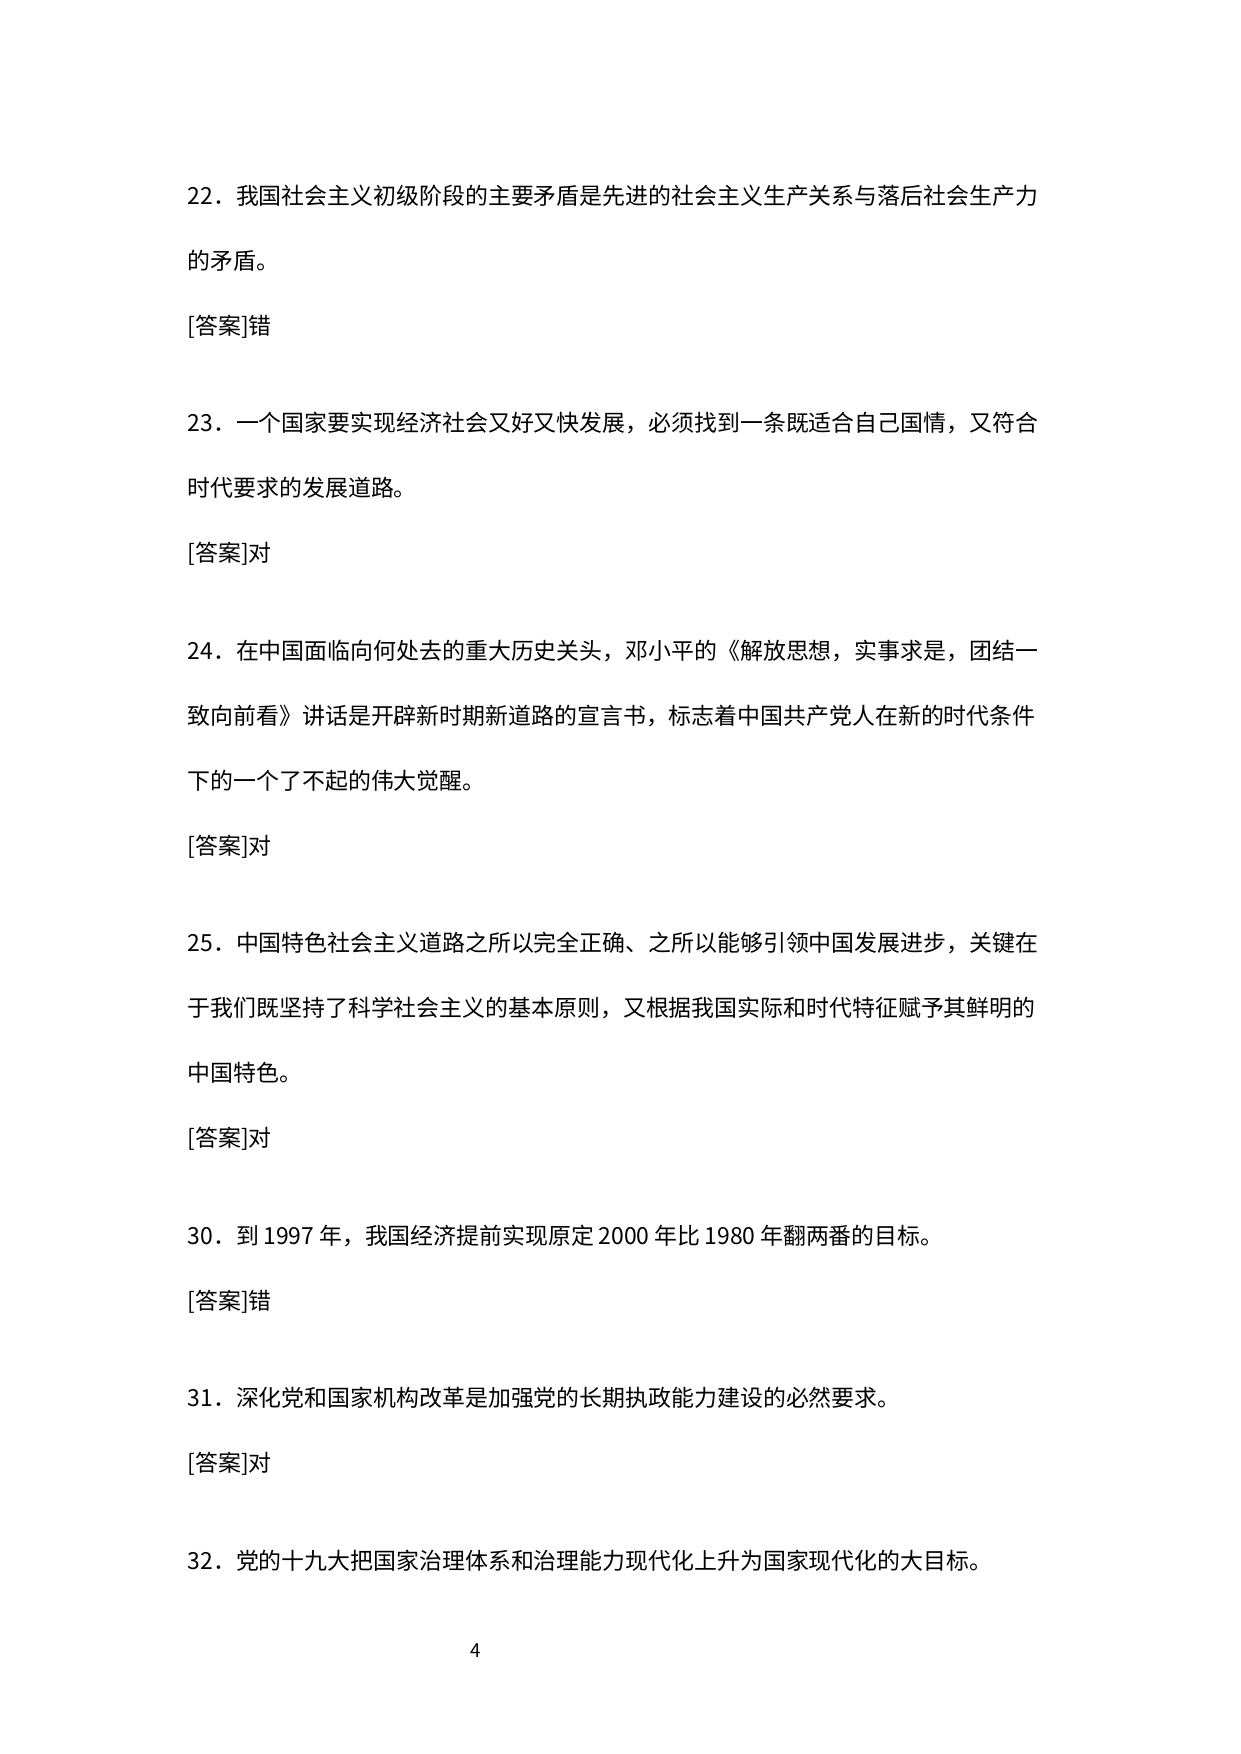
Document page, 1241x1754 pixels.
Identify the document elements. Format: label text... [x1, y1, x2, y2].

text [答案]错 [187, 1267, 1053, 1332]
text [答案]错 [187, 292, 1053, 357]
text 24．在中国面临向何处去的重大历史关头，邓小平的《解放思想，实事求是，团结一致向前看》讲话是开辟新时期新道路的宣言书，标志着中国共产党人在新的时代条件下的一个了不起的伟大觉醒。 [187, 617, 1053, 812]
text [答案]对 [187, 519, 1053, 584]
text 31．深化党和国家机构改革是加强党的长期执政能力建设的必然要求。 [187, 1364, 1053, 1429]
text 22．我国社会主义初级阶段的主要矛盾是先进的社会主义生产关系与落后社会生产力的矛盾。 [187, 162, 1053, 292]
text [答案]对 [187, 1104, 1053, 1169]
text [答案]对 [187, 1429, 1053, 1494]
text 32．党的十九大把国家治理体系和治理能力现代化上升为国家现代化的大目标。 [187, 1527, 1053, 1592]
text 25．中国特色社会主义道路之所以完全正确、之所以能够引领中国发展进步，关键在于我们既坚持了科学社会主义的基本原则，又根据我国实际和时代特征赋予其鲜明的中国特色。 [187, 909, 1053, 1104]
text [答案]对 [187, 812, 1053, 877]
text 30．到1997年，我国经济提前实现原定2000年比1980年翻两番的目标。 [187, 1202, 1053, 1267]
text 23．一个国家要实现经济社会又好又快发展，必须找到一条既适合自己国情，又符合时代要求的发展道路。 [187, 389, 1053, 519]
